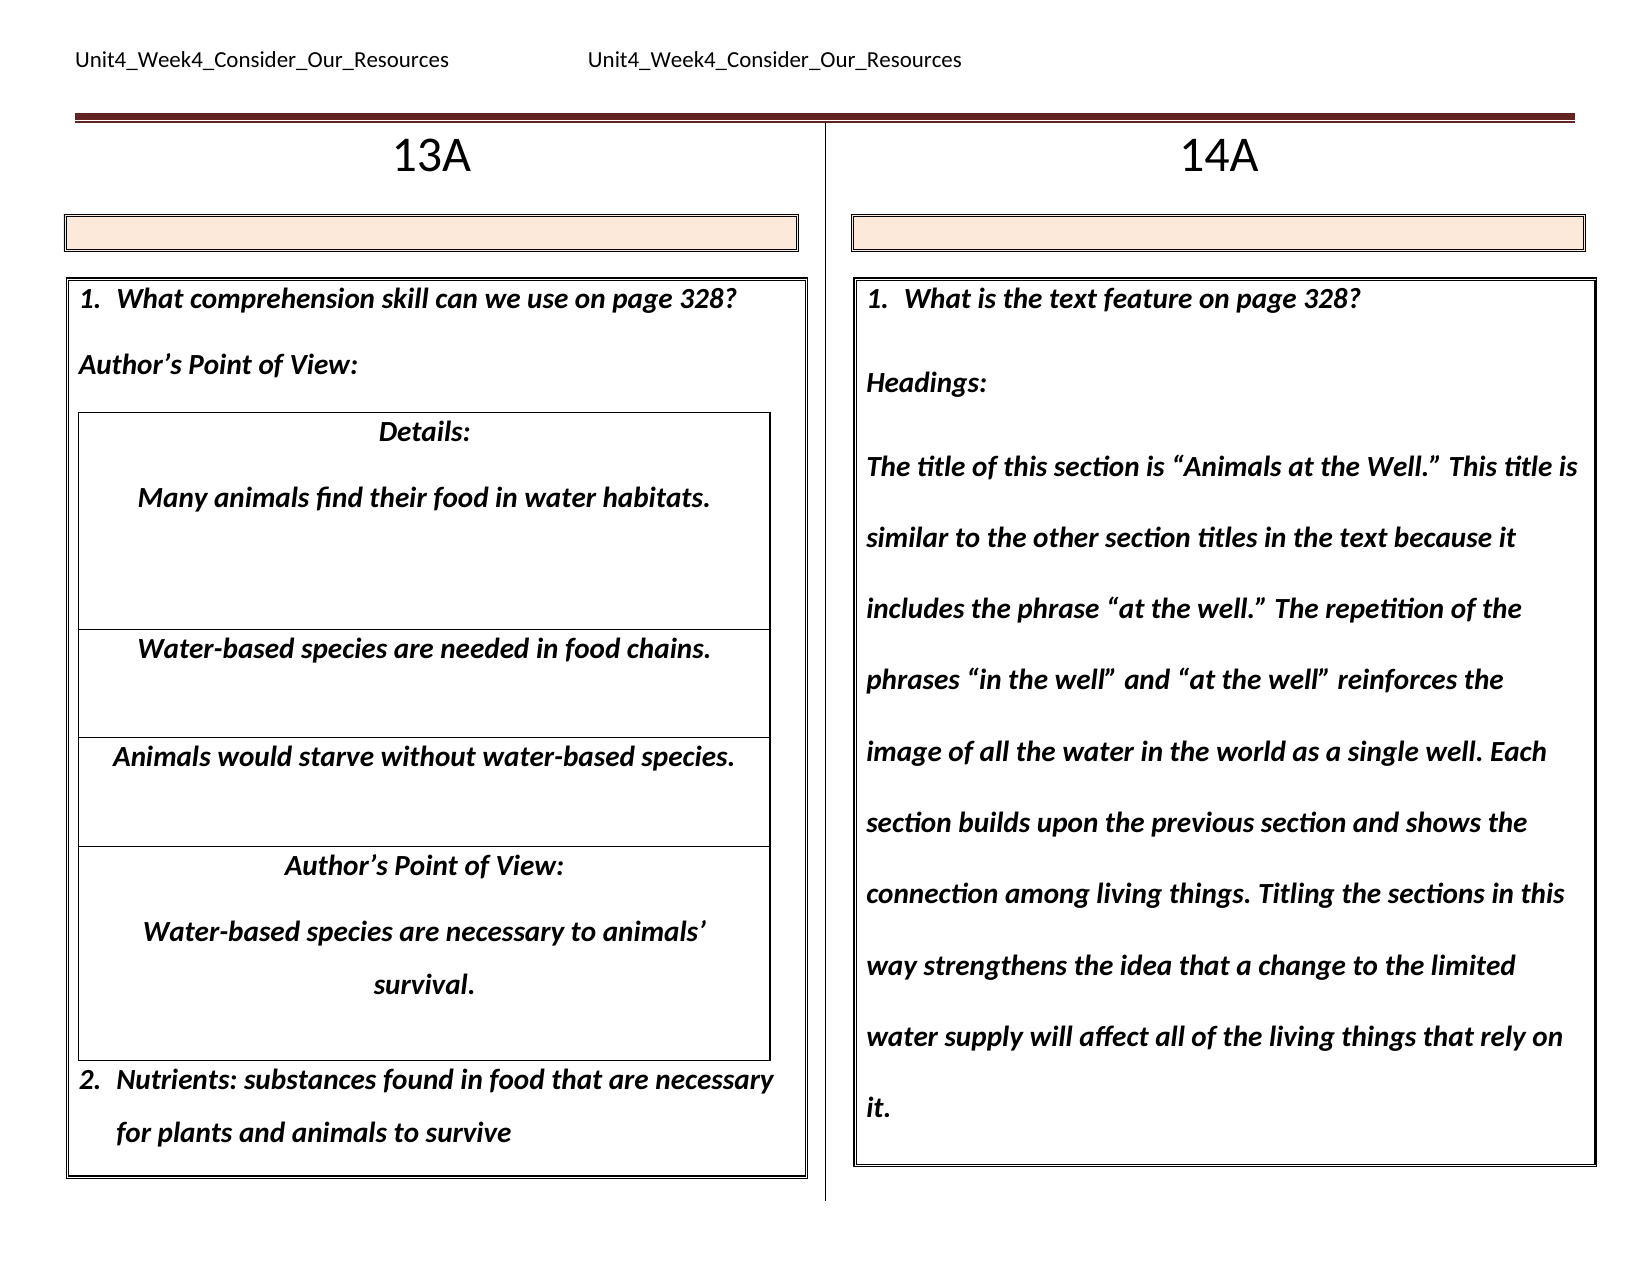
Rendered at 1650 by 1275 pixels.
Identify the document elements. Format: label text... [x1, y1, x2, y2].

text 14A [862, 123, 1575, 184]
table_header What comprehension skill can we use on page 328? Author’s Point of View: Nutrients: substances found in food that are necessary for plants and animals to survive [69, 281, 805, 1175]
table_header What is the text feature on page 328? Headings: The title of this section is “Animals at the Well.” This title is similar to the other section titles in the text because it includes the phrase “at the well.” The repetition of the phrases “in the well” and “at the well” reinforces the image of all the water in the world as a single well. Each section builds upon the previous section and shows the connection among living things. Titling the sections in this way strengthens the idea that a change to the limited water supply will affect all of the living things that rely on it. [857, 281, 1594, 1163]
text 13A [75, 123, 787, 184]
